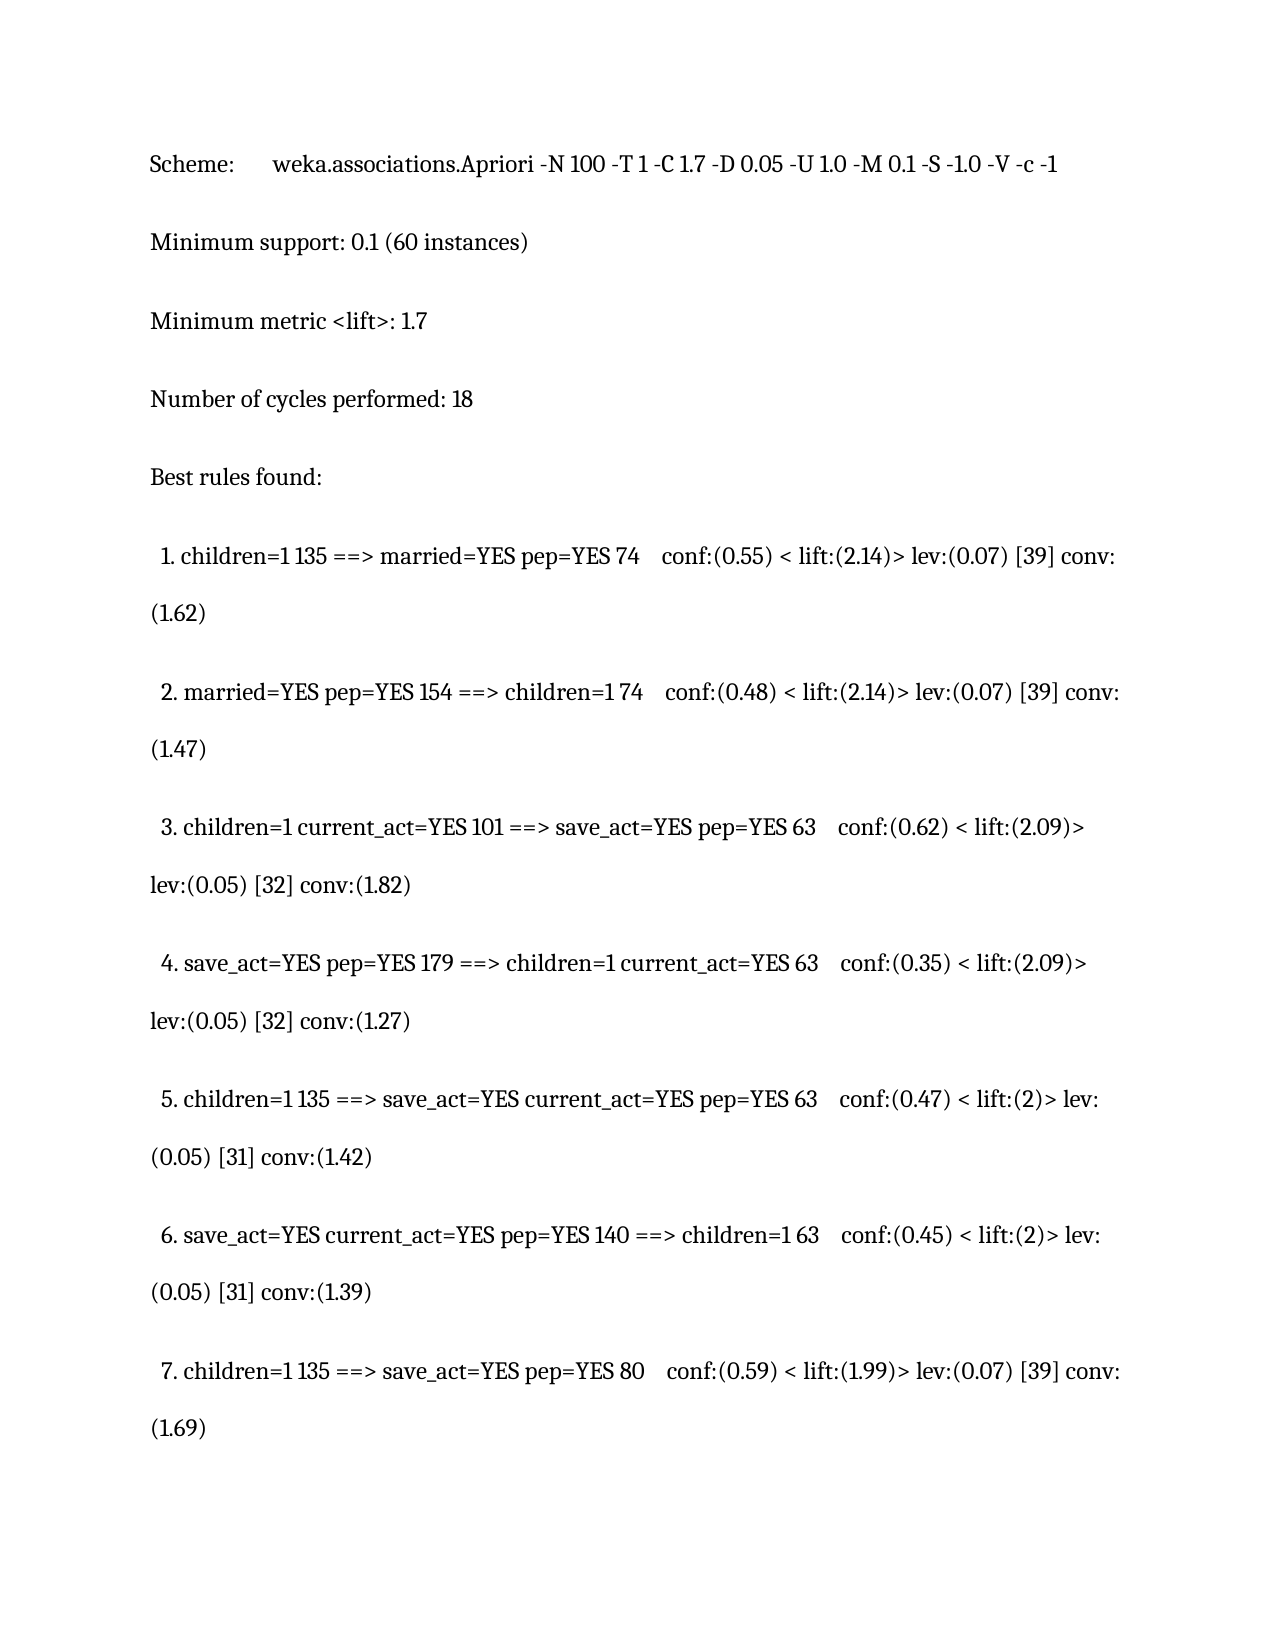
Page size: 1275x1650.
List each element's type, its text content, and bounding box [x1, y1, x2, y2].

text 5. children=1 135 ==> save_act=YES current_act=YES pep=YES 63 conf:(0.47) < lift:(2)> lev:(0.05) [31] conv:(1.42) [150, 1085, 1125, 1171]
text 4. save_act=YES pep=YES 179 ==> children=1 current_act=YES 63 conf:(0.35) < lift:(2.09)> lev:(0.05) [32] conv:(1.27) [150, 949, 1125, 1035]
text 7. children=1 135 ==> save_act=YES pep=YES 80 conf:(0.59) < lift:(1.99)> lev:(0.07) [39] conv:(1.69) [150, 1357, 1125, 1443]
text Minimum metric <lift>: 1.7 [150, 307, 1125, 335]
text 1. children=1 135 ==> married=YES pep=YES 74 conf:(0.55) < lift:(2.14)> lev:(0.07) [39] conv:(1.62) [150, 542, 1125, 628]
text 6. save_act=YES current_act=YES pep=YES 140 ==> children=1 63 conf:(0.45) < lift:(2)> lev:(0.05) [31] conv:(1.39) [150, 1221, 1125, 1307]
text Scheme: weka.associations.Apriori -N 100 -T 1 -C 1.7 -D 0.05 -U 1.0 -M 0.1 -S -1.0 -V -c -1 [150, 150, 1125, 179]
text Minimum support: 0.1 (60 instances) [150, 228, 1125, 257]
text Number of cycles performed: 18 [150, 385, 1125, 414]
text 2. married=YES pep=YES 154 ==> children=1 74 conf:(0.48) < lift:(2.14)> lev:(0.07) [39] conv:(1.47) [150, 677, 1125, 764]
text Best rules found: [150, 463, 1125, 492]
text 3. children=1 current_act=YES 101 ==> save_act=YES pep=YES 63 conf:(0.62) < lift:(2.09)> lev:(0.05) [32] conv:(1.82) [150, 813, 1125, 899]
